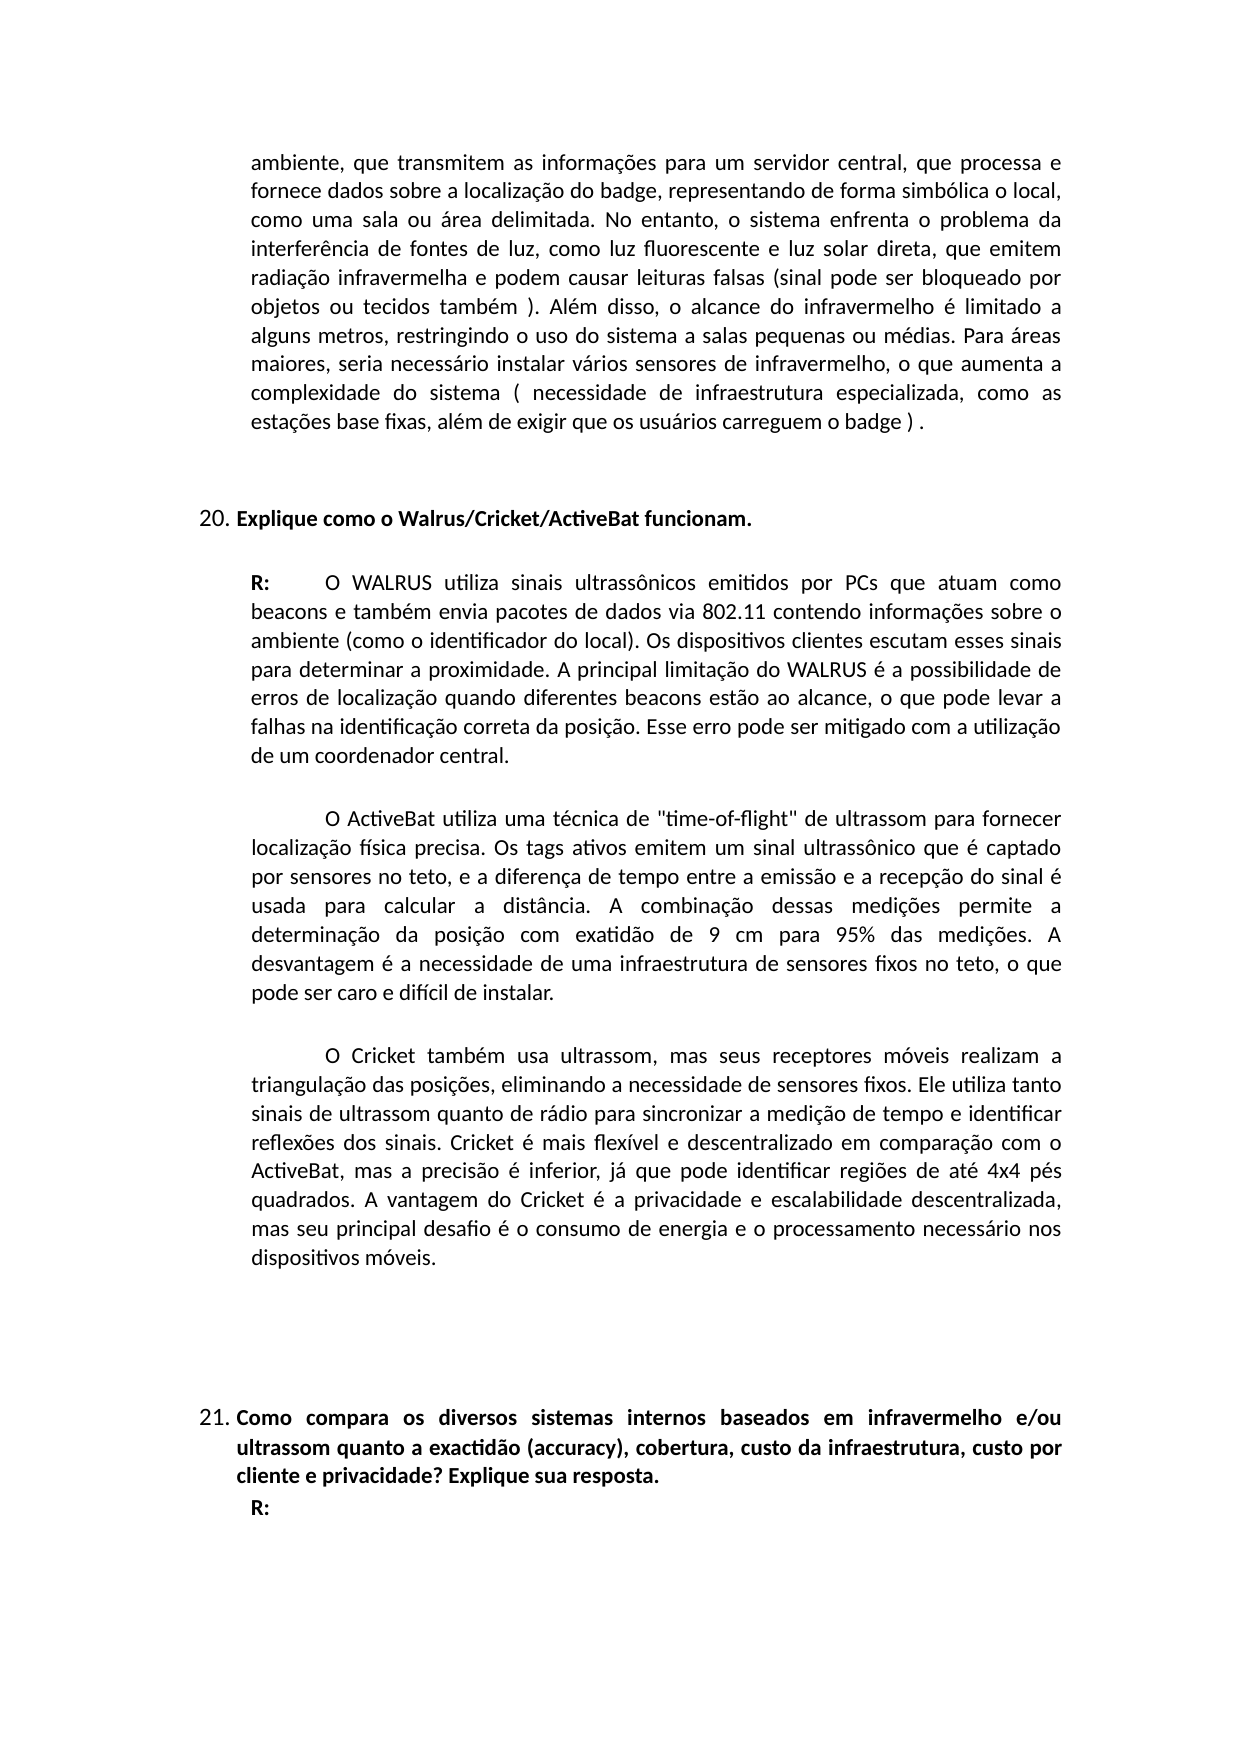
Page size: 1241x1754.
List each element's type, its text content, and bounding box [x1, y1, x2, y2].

text R: [251, 1493, 1063, 1521]
text R: O WALRUS utiliza sinais ultrassônicos emitidos por PCs que atuam como beacons e também envia pacotes de dados via 802.11 contendo informações sobre o ambiente (como o identificador do local). Os dispositivos clientes escutam esses sinais para determinar a proximidade. A principal limitação do WALRUS é a possibilidade de erros de localização quando diferentes beacons estão ao alcance, o que pode levar a falhas na identificação correta da posição. Esse erro pode ser mitigado com a utilização de um coordenador central. [251, 568, 1063, 769]
list Explique como o Walrus/Cricket/ActiveBat funcionam. [199, 502, 1063, 533]
list Como compara os diversos sistemas internos baseados em infravermelho e/ou ultrassom quanto a exactidão (accuracy), cobertura, custo da infraestrutura, custo por cliente e privacidade? Explique sua resposta. [199, 1401, 1063, 1489]
text O Cricket também usa ultrassom, mas seus receptores móveis realizam a triangulação das posições, eliminando a necessidade de sensores fixos. Ele utiliza tanto sinais de ultrassom quanto de rádio para sincronizar a medição de tempo e identificar reflexões dos sinais. Cricket é mais flexível e descentralizado em comparação com o ActiveBat, mas a precisão é inferior, já que pode identificar regiões de até 4x4 pés quadrados. A vantagem do Cricket é a privacidade e escalabilidade descentralizada, mas seu principal desafio é o consumo de energia e o processamento necessário nos dispositivos móveis. [251, 1041, 1063, 1271]
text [251, 148, 1063, 435]
text O ActiveBat utiliza uma técnica de "time-of-flight" de ultrassom para fornecer localização física precisa. Os tags ativos emitem um sinal ultrassônico que é captado por sensores no teto, e a diferença de tempo entre a emissão e a recepção do sinal é usada para calcular a distância. A combinação dessas medições permite a determinação da posição com exatidão de 9 cm para 95% das medições. A desvantagem é a necessidade de uma infraestrutura de sensores fixos no teto, o que pode ser caro e difícil de instalar. [251, 804, 1063, 1006]
